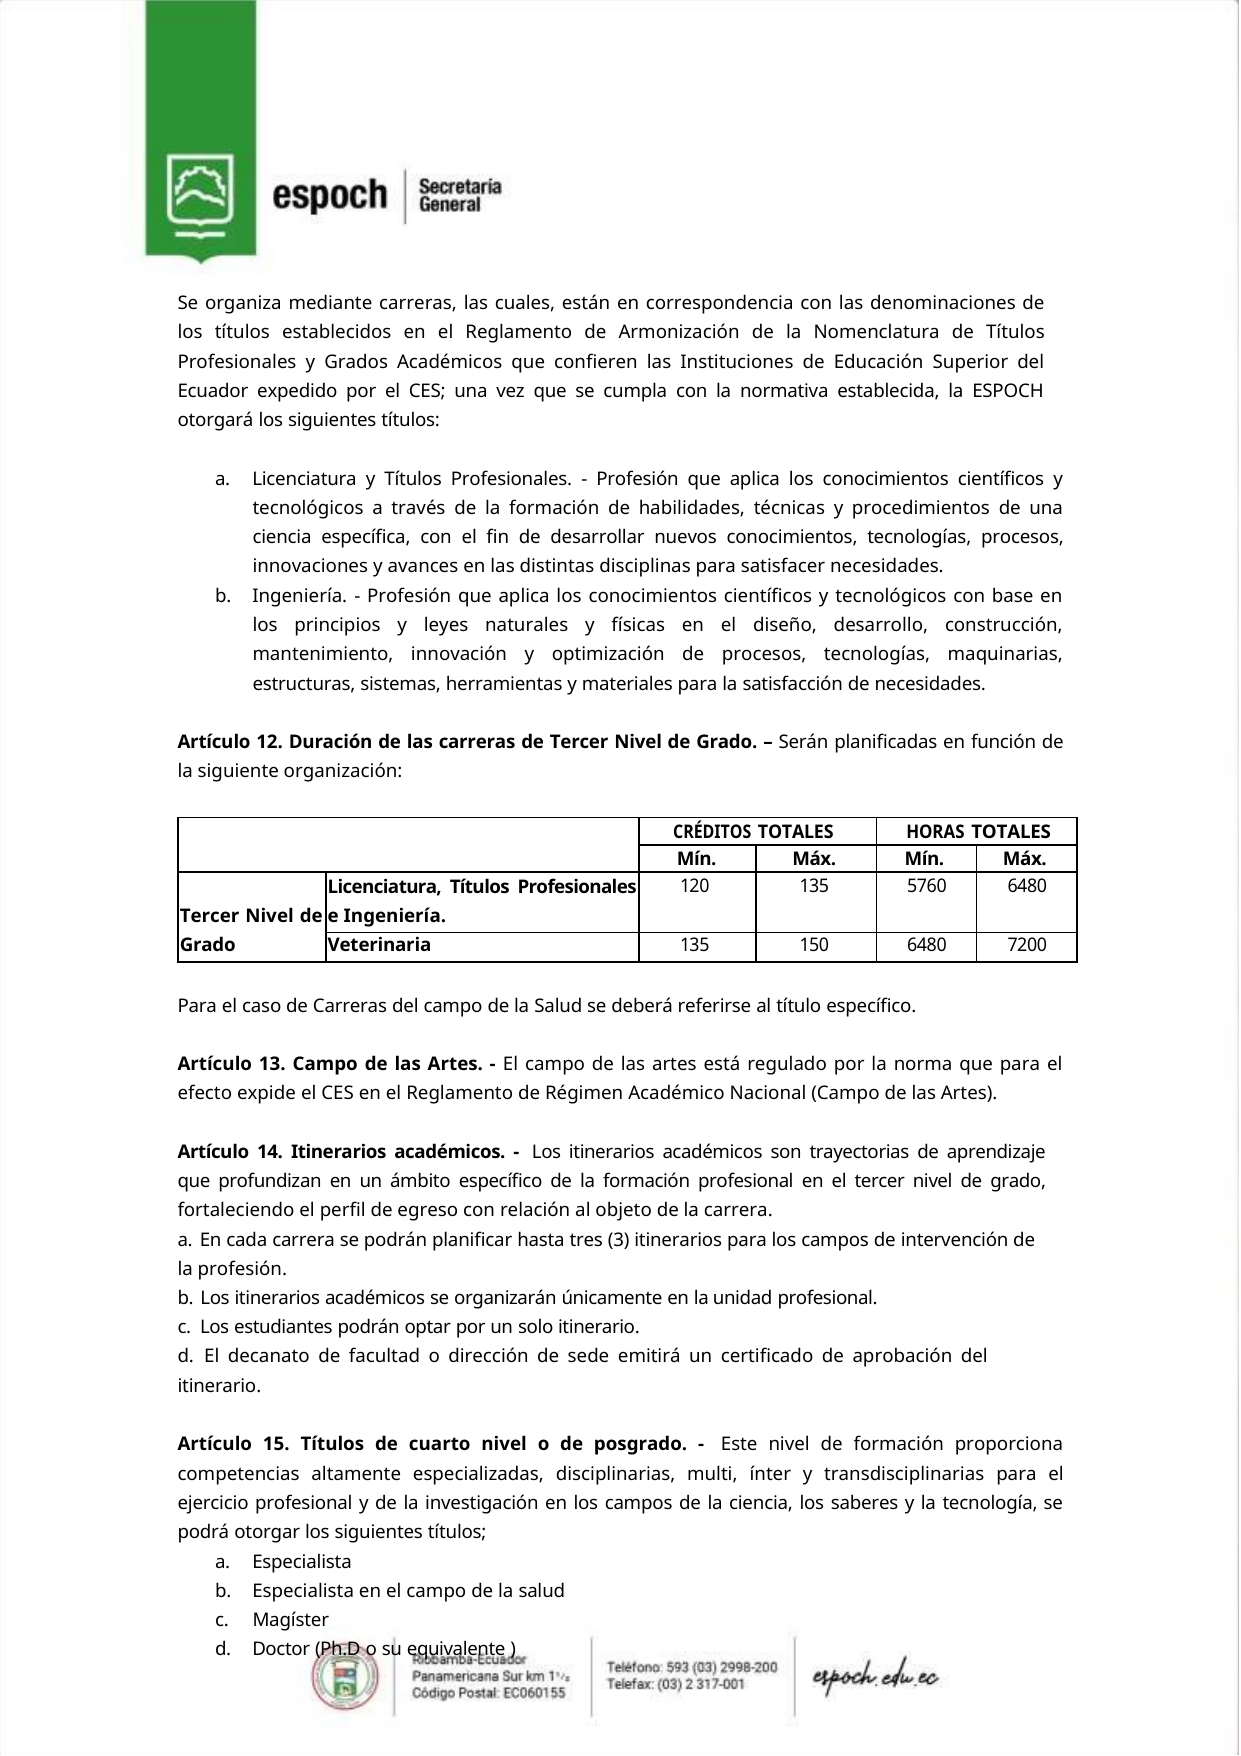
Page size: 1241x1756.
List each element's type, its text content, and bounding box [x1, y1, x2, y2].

list Especialista [215, 1548, 1107, 1573]
list Licenciatura y Títulos Profesionales. - Profesión que aplica los conocimientos científicos y tecnológicos a través de la formación de habilidades, técnicas y procedimientos de una ciencia específica, con el fin de desarrollar nuevos conocimientos, tecnologías, procesos, innovaciones y avances en las distintas disciplinas para satisfacer necesidades. [215, 465, 1063, 578]
table_cell Tercer Nivel de Grado [179, 873, 325, 961]
table_cell Máx. [977, 846, 1076, 871]
text Para el caso de Carreras del campo de la Salud se deberá referirse al título específico. [177, 992, 1107, 1017]
table_cell 7200 [977, 933, 1076, 961]
table_header HORAS TOTALES [877, 818, 1076, 844]
table_cell Veterinaria [327, 933, 638, 961]
table_cell 6480 [977, 873, 1076, 932]
text Artículo 13. Campo de las Artes. - El campo de las artes está regulado por la norma que para el efecto expide el CES en el Reglamento de Régimen Académico Nacional (Campo de las Artes). [177, 1050, 1063, 1105]
text Se organiza mediante carreras, las cuales, están en correspondencia con las denominaciones de los títulos establecidos en el Reglamento de Armonización de la Nomenclatura de Títulos Profesionales y Grados Académicos que confieren las Instituciones de Educación Superior del Ecuador expedido por el CES; una vez que se cumpla con la normativa establecida, la ESPOCH otorgará los siguientes títulos: [177, 289, 1044, 432]
table_cell 5760 [877, 873, 976, 932]
list El decanato de facultad o dirección de sede emitirá un certificado de aprobación del itinerario. [177, 1343, 1046, 1398]
table_cell 135 [757, 873, 876, 932]
text Artículo 15. Títulos de cuarto nivel o de posgrado. - Este nivel de formación proporciona competencias altamente especializadas, disciplinarias, multi, ínter y transdisciplinarias para el ejercicio profesional y de la investigación en los campos de la ciencia, los saberes y la tecnología, se podrá otorgar los siguientes títulos; [177, 1431, 1064, 1544]
list Los estudiantes podrán optar por un solo itinerario. [177, 1314, 1107, 1339]
table_cell Máx. [757, 846, 876, 871]
table_cell 6480 [877, 933, 976, 961]
table_cell 150 [757, 933, 876, 961]
text Artículo 14. Itinerarios académicos. - Los itinerarios académicos son trayectorias de aprendizaje que profundizan en un ámbito específico de la formación profesional en el tercer nivel de grado, fortaleciendo el perfil de egreso con relación al objeto de la carrera. [177, 1138, 1046, 1222]
list Ingeniería. - Profesión que aplica los conocimientos científicos y tecnológicos con base en los principios y leyes naturales y físicas en el diseño, desarrollo, construcción, mantenimiento, innovación y optimización de procesos, tecnologías, maquinarias, estructuras, sistemas, herramientas y materiales para la satisfacción de necesidades. [215, 582, 1063, 695]
list Especialista en el campo de la salud [215, 1577, 1107, 1602]
list Magíster [215, 1606, 1107, 1632]
table_header CRÉDITOS TOTALES [640, 818, 876, 844]
table_cell 120 [640, 873, 755, 932]
table_cell Mín. [640, 846, 755, 871]
table_cell Mín. [877, 846, 976, 871]
table_cell Licenciatura, Títulos Profesionales e Ingeniería. [327, 873, 638, 932]
list Doctor (Ph.D o su equivalente ) [215, 1635, 1107, 1661]
table_cell 135 [640, 933, 755, 961]
text Artículo 12. Duración de las carreras de Tercer Nivel de Grado. – Serán planificadas en función de la siguiente organización: [177, 728, 1063, 783]
table_header [179, 818, 638, 871]
list En cada carrera se podrán planificar hasta tres (3) itinerarios para los campos de intervención de la profesión. [177, 1226, 1046, 1281]
picture [0, 0, 1239, 1755]
list Los itinerarios académicos se organizarán únicamente en la unidad profesional. [177, 1284, 1107, 1310]
